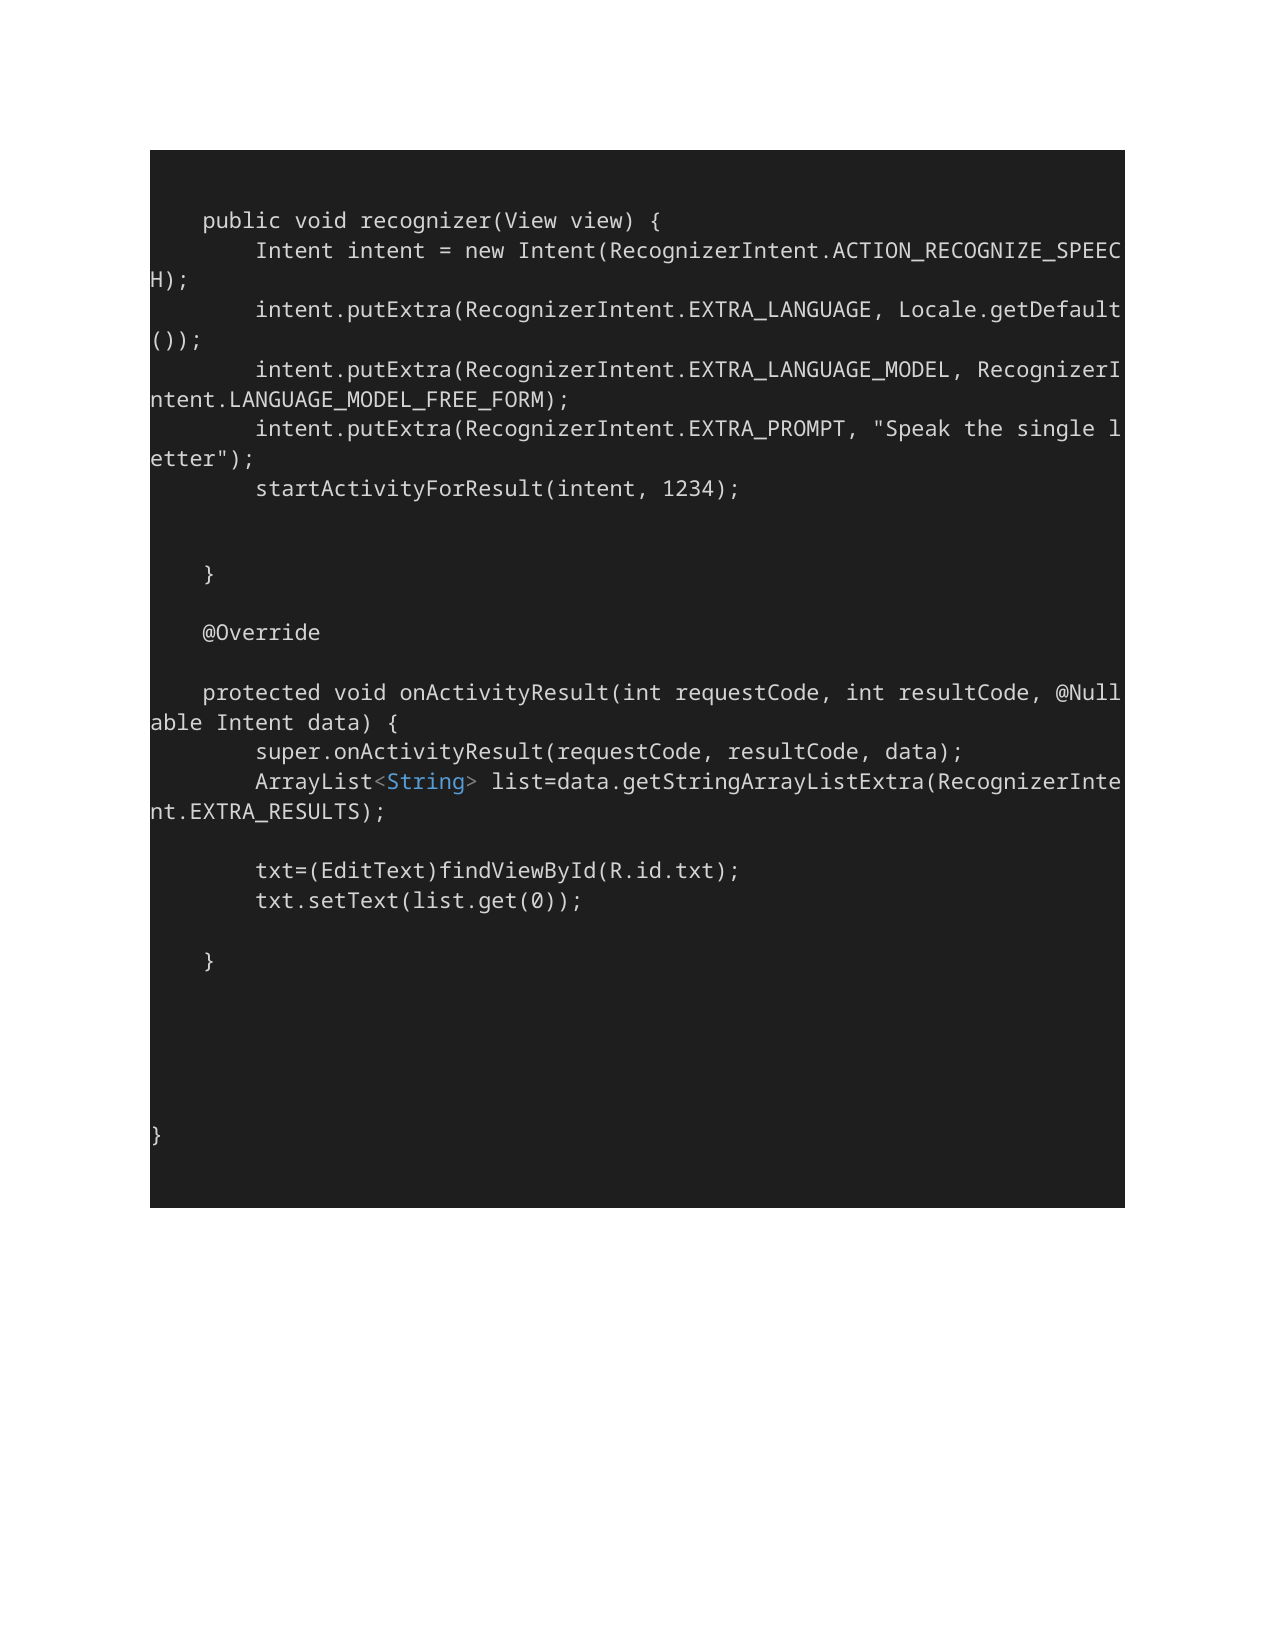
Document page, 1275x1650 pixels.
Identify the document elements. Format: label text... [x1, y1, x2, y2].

text intent.putExtra(RecognizerIntent.EXTRA_PROMPT, "Speak the single letter"); [150, 413, 1125, 473]
text public void recognizer(View view) { [150, 205, 1125, 234]
text } [150, 557, 1125, 587]
text protected void onActivityResult(int requestCode, int resultCode, @Nullable Intent data) { [150, 677, 1125, 736]
text startActivityForResult(intent, 1234); [150, 473, 1125, 503]
text ArrayList<String> list=data.getStringArrayListExtra(RecognizerIntent.EXTRA_RESULTS); [150, 766, 1125, 826]
text intent.putExtra(RecognizerIntent.EXTRA_LANGUAGE_MODEL, RecognizerIntent.LANGUAGE_MODEL_FREE_FORM); [150, 354, 1125, 413]
text super.onActivityResult(requestCode, resultCode, data); [150, 736, 1125, 766]
text Intent intent = new Intent(RecognizerIntent.ACTION_RECOGNIZE_SPEECH); [150, 234, 1125, 294]
text } [150, 1119, 1125, 1148]
text txt=(EditText)findViewById(R.id.txt); [150, 855, 1125, 885]
text intent.putExtra(RecognizerIntent.EXTRA_LANGUAGE, Locale.getDefault()); [150, 294, 1125, 354]
text } [150, 945, 1125, 974]
text txt.setText(list.get(0)); [150, 885, 1125, 915]
text @Override [150, 617, 1125, 647]
